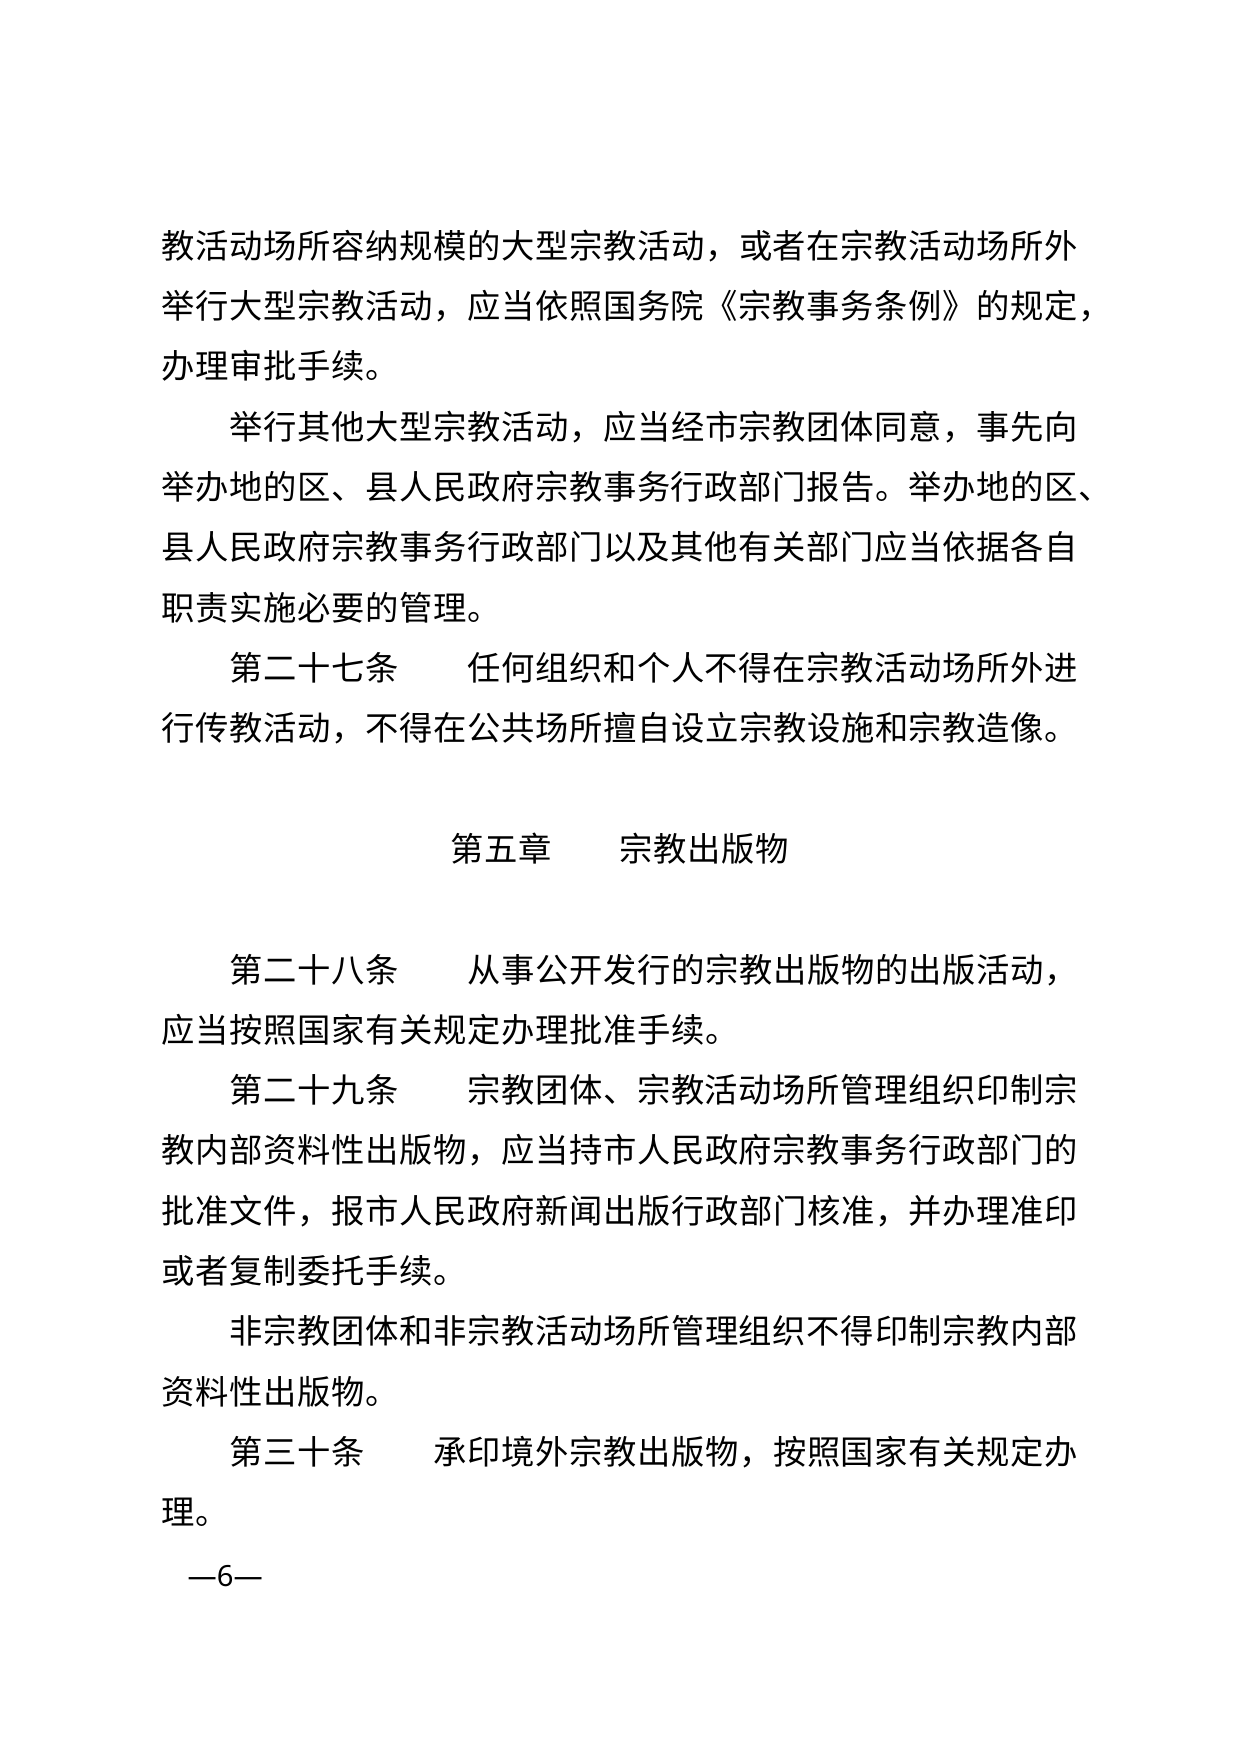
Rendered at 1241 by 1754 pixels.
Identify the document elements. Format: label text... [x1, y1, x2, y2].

text 第二十七条 任何组织和个人不得在宗教活动场所外进行传教活动，不得在公共场所擅自设立宗教设施和宗教造像。 [162, 636, 1078, 756]
text 第二十八条 从事公开发行的宗教出版物的出版活动，应当按照国家有关规定办理批准手续。 [162, 937, 1078, 1058]
text 第二十九条 宗教团体、宗教活动场所管理组织印制宗教内部资料性出版物，应当持市人民政府宗教事务行政部门的批准文件，报市人民政府新闻出版行政部门核准，并办理准印或者复制委托手续。 [162, 1058, 1078, 1299]
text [162, 213, 1078, 394]
text 第三十条 承印境外宗教出版物，按照国家有关规定办理。 [162, 1420, 1078, 1540]
text 举行其他大型宗教活动，应当经市宗教团体同意，事先向举办地的区、县人民政府宗教事务行政部门报告。举办地的区、县人民政府宗教事务行政部门以及其他有关部门应当依据各自职责实施必要的管理。 [162, 394, 1078, 636]
text 非宗教团体和非宗教活动场所管理组织不得印制宗教内部资料性出版物。 [162, 1299, 1078, 1420]
text 第五章 宗教出版物 [162, 817, 1078, 877]
